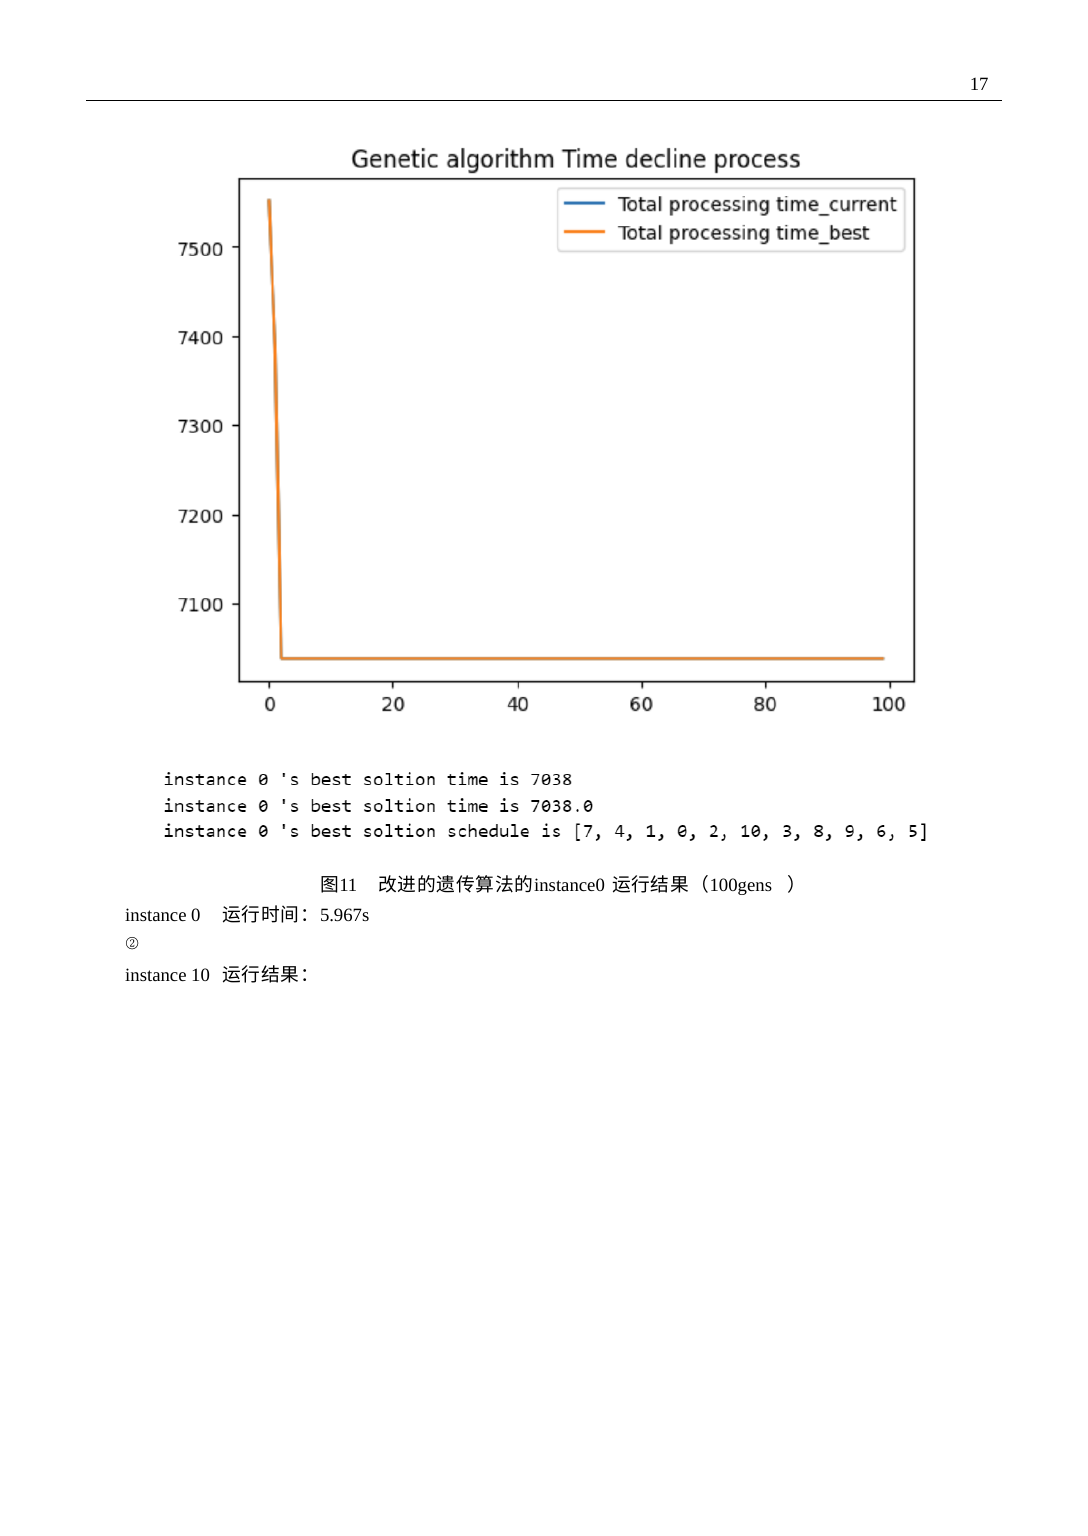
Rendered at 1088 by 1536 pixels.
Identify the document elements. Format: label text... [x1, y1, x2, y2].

text instance 0 运行时间：5.967s [86, 898, 1001, 928]
text ② [86, 928, 1001, 958]
text 图11 改进的遗传算法的instance0运行结果（100gens） [86, 869, 1001, 898]
text instance 10运行结果： [86, 958, 1001, 988]
picture [154, 138, 961, 853]
